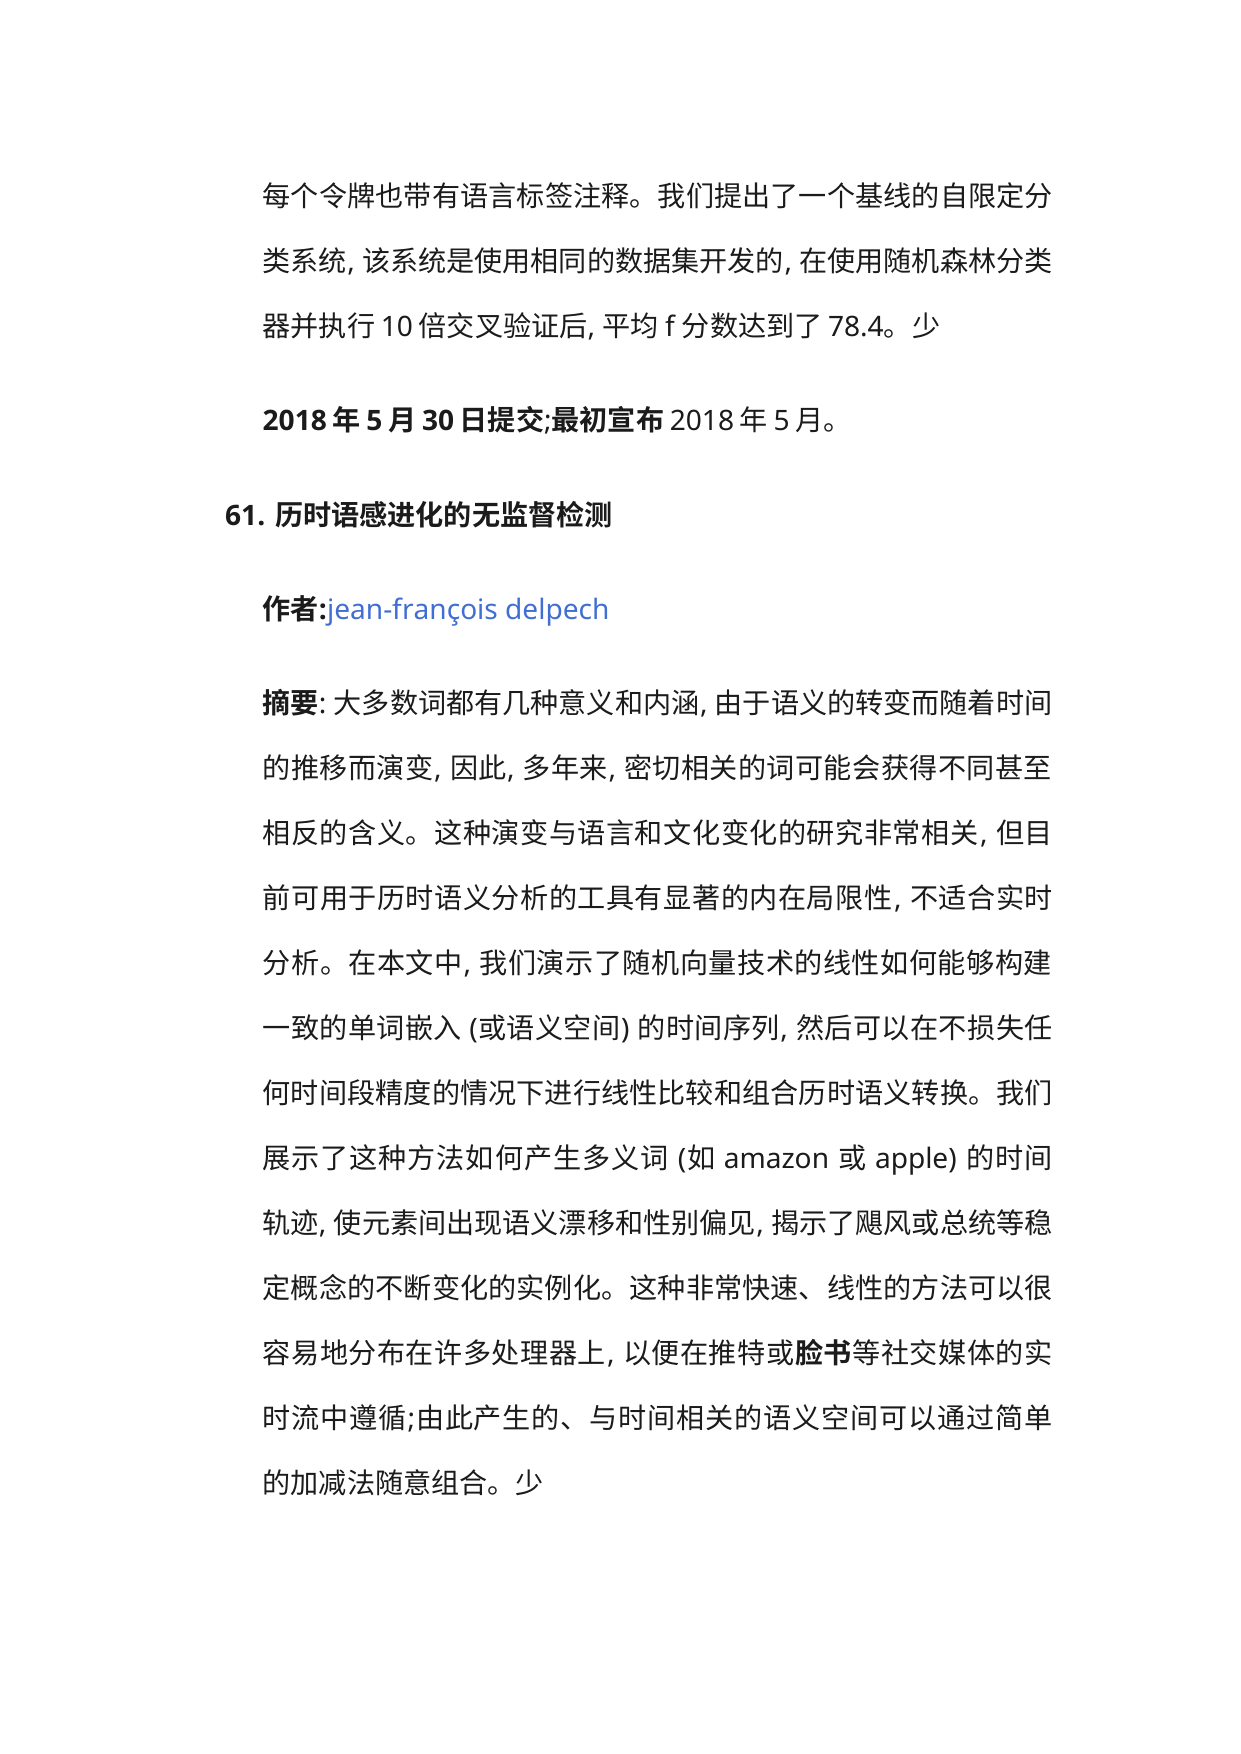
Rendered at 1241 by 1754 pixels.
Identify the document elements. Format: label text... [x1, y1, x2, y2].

text 2018年5月30日提交;最初宣布2018年5月。 [262, 386, 1053, 451]
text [262, 162, 1053, 357]
text 作者:jean-françois delpech [262, 574, 1053, 639]
text 摘要: 大多数词都有几种意义和内涵, 由于语义的转变而随着时间的推移而演变, 因此, 多年来, 密切相关的词可能会获得不同甚至相反的含义。这种演变与语言和文化变化的研究非常相关, 但目前可用于历时语义分析的工具有显著的内在局限性, 不适合实时分析。在本文中, 我们演示了随机向量技术的线性如何能够构建一致的单词嵌入 (或语义空间) 的时间序列, 然后可以在不损失任何时间段精度的情况下进行线性比较和组合历时语义转换。我们展示了这种方法如何产生多义词 (如 amazon 或 apple) 的时间轨迹, 使元素间出现语义漂移和性别偏见, 揭示了飓风或总统等稳定概念的不断变化的实例化。这种非常快速、线性的方法可以很容易地分布在许多处理器上, 以便在推特或脸书等社交媒体的实时流中遵循;由此产生的、与时间相关的语义空间可以通过简单的加减法随意组合。少 [262, 669, 1053, 1514]
list 历时语感进化的无监督检测 [225, 480, 1053, 545]
